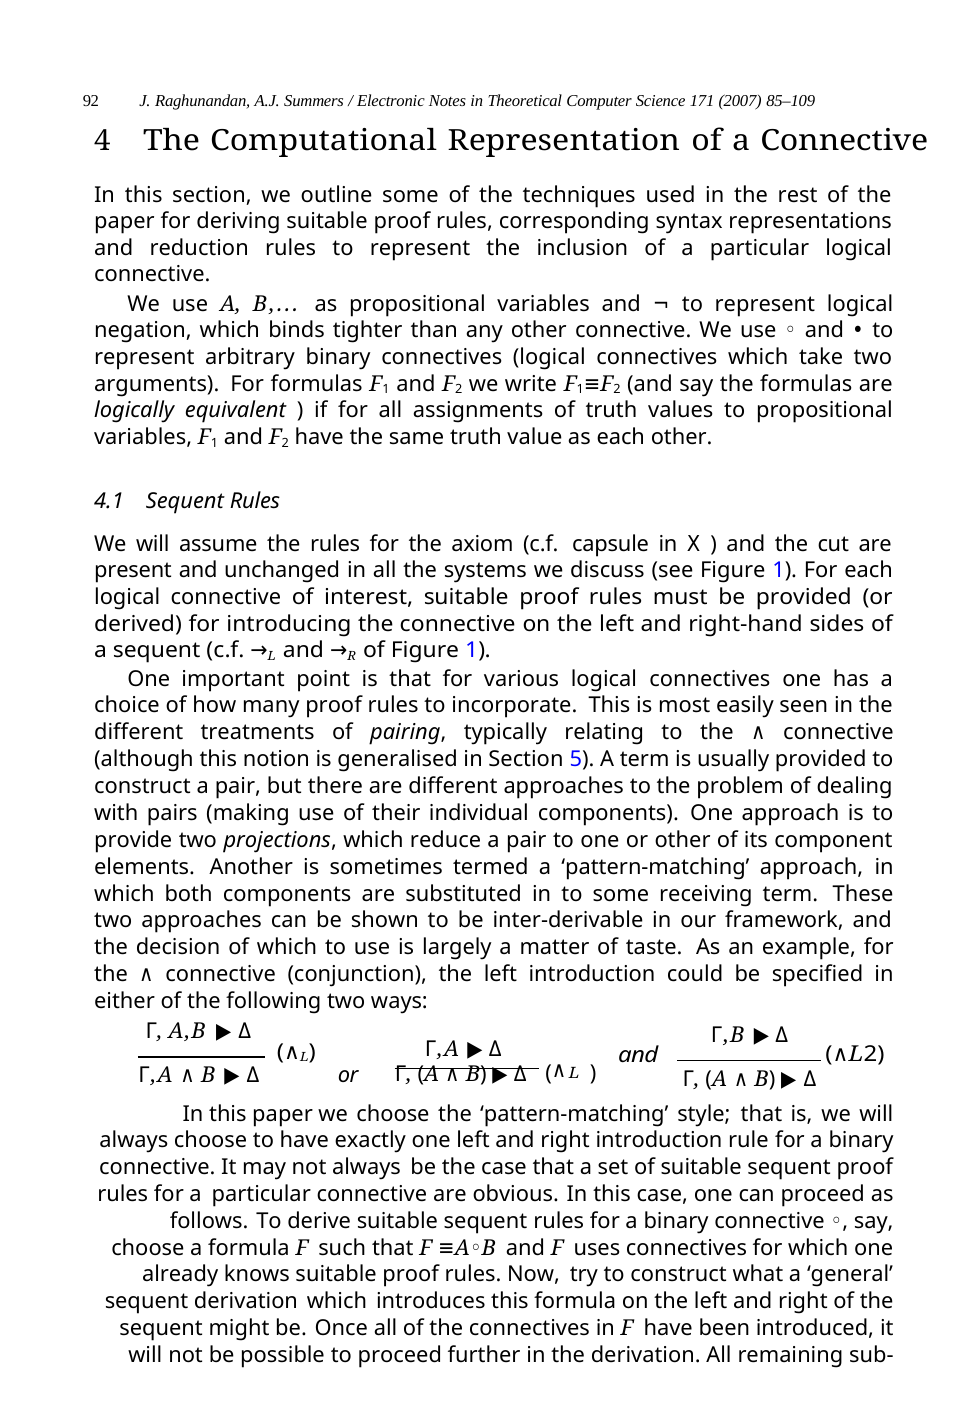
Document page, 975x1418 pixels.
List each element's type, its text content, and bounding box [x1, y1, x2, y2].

text We use A, B,... as propositional variables and ¬ to represent logical negation, which binds tighter than any other connective. We use ◦ and • to represent arbitrary binary connectives (logical connectives which take two arguments). For formulas F1 and F2 we write F1≡F2 (and say the formulas are logically equivalent ) if for all assignments of truth values to propositional variables, F1 and F2 have the same truth value as each other. [94, 290, 893, 451]
text (∧L) [71, 1044, 316, 1063]
text and (∧L2) [602, 1047, 900, 1066]
text We will assume the rules for the axiom (c.f. capsule in X ) and the cut are present and unchanged in all the systems we discuss (see Figure 1). For each logical connective of interest, suitable proof rules must be provided (or derived) for introducing the connective on the left and right-hand sides of a sequent (c.f. →L and →R of Figure 1). [94, 530, 893, 664]
text One important point is that for various logical connectives one has a choice of how many proof rules to incorporate. This is most easily seen in the different treatments of pairing, typically relating to the ∧ connective (although this notion is generalised in Section 5). A term is usually provided to construct a pair, but there are different approaches to the problem of dealing with pairs (making use of their individual components). One approach is to provide two projections, which reduce a pair to one or other of its component elements. Another is sometimes termed a ‘pattern-matching’ approach, in which both components are substituted in to some receiving term. These two approaches can be shown to be inter-derivable in our framework, and the decision of which to use is largely a matter of taste. As an example, for the ∧ connective (conjunction), the left introduction could be specified in either of the following two ways: [94, 666, 893, 1015]
text Γ, (A ∧ B) ▶ Δ [602, 1066, 897, 1091]
text or Γ,A ▶ Δ (∧ ) Γ, (A ∧ B) ▶ Δ [338, 1023, 598, 1087]
text In this section, we outline some of the techniques used in the rest of the paper for deriving suitable proof rules, corresponding syntax representations and reduction rules to represent the inclusion of a particular logical connective. [94, 181, 893, 288]
text Γ,A ∧ B ▶ Δ [138, 1063, 316, 1088]
list Sequent Rules [94, 485, 973, 515]
text Γ, A,B ▶ Δ [145, 1019, 316, 1044]
subtitle The Computational Representation of a Connective [94, 119, 973, 159]
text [94, 1100, 893, 1369]
text Γ,B ▶ Δ [602, 1022, 897, 1047]
